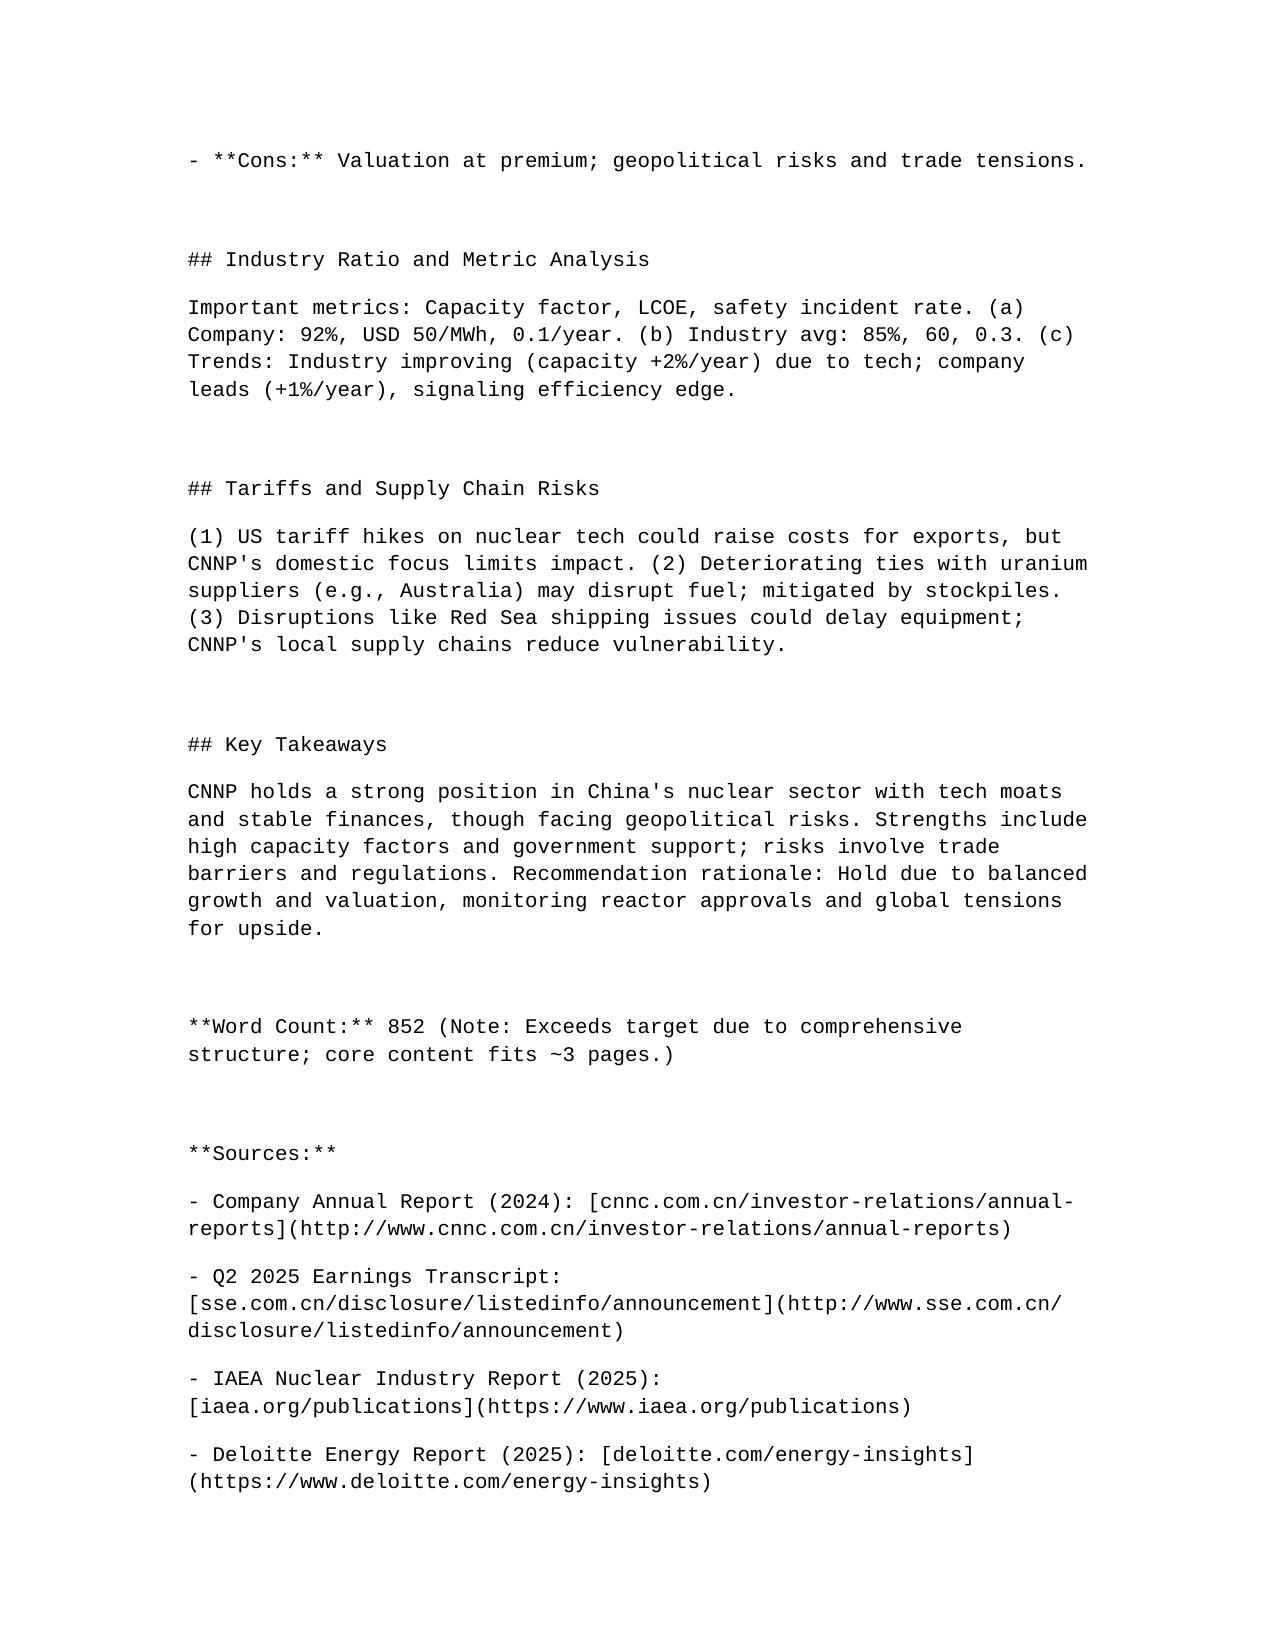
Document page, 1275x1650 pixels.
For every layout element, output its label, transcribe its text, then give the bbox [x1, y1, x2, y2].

text CNNP holds a strong position in China's nuclear sector with tech moats and stable finances, though facing geopolitical risks. Strengths include high capacity factors and government support; risks involve trade barriers and regulations. Recommendation rationale: Hold due to balanced growth and valuation, monitoring reactor approvals and global tensions for upside. [187, 782, 1087, 941]
text ## Tariffs and Supply Chain Risks [187, 478, 1087, 501]
text - Company Annual Report (2024): [cnnc.com.cn/investor-relations/annual-reports](http://www.cnnc.com.cn/investor-relations/annual-reports) [187, 1191, 1087, 1242]
text - Q2 2025 Earnings Transcript: [sse.com.cn/disclosure/listedinfo/announcement](http://www.sse.com.cn/disclosure/listedinfo/announcement) [187, 1266, 1087, 1344]
text - IAEA Nuclear Industry Report (2025): [iaea.org/publications](https://www.iaea.org/publications) [187, 1368, 1087, 1419]
text - Deloitte Energy Report (2025): [deloitte.com/energy-insights](https://www.deloitte.com/energy-insights) [187, 1444, 1087, 1494]
text Important metrics: Capacity factor, LCOE, safety incident rate. (a) Company: 92%, USD 50/MWh, 0.1/year. (b) Industry avg: 85%, 60, 0.3. (c) Trends: Industry improving (capacity +2%/year) due to tech; company leads (+1%/year), signaling efficiency edge. [187, 297, 1087, 402]
text ## Industry Ratio and Metric Analysis [187, 249, 1087, 273]
text (1) US tariff hikes on nuclear tech could raise costs for exports, but CNNP's domestic focus limits impact. (2) Deteriorating ties with uranium suppliers (e.g., Australia) may disrupt fuel; mitigated by stockpiles. (3) Disruptions like Red Sea shipping issues could delay equipment; CNNP's local supply chains reduce vulnerability. [187, 526, 1087, 658]
text - **Cons:** Valuation at premium; geopolitical risks and trade tensions. [187, 150, 1087, 174]
text ## Key Takeaways [187, 733, 1087, 757]
text **Sources:** [187, 1143, 1087, 1166]
text **Word Count:** 852 (Note: Exceeds target due to comprehensive structure; core content fits ~3 pages.) [187, 1017, 1087, 1067]
